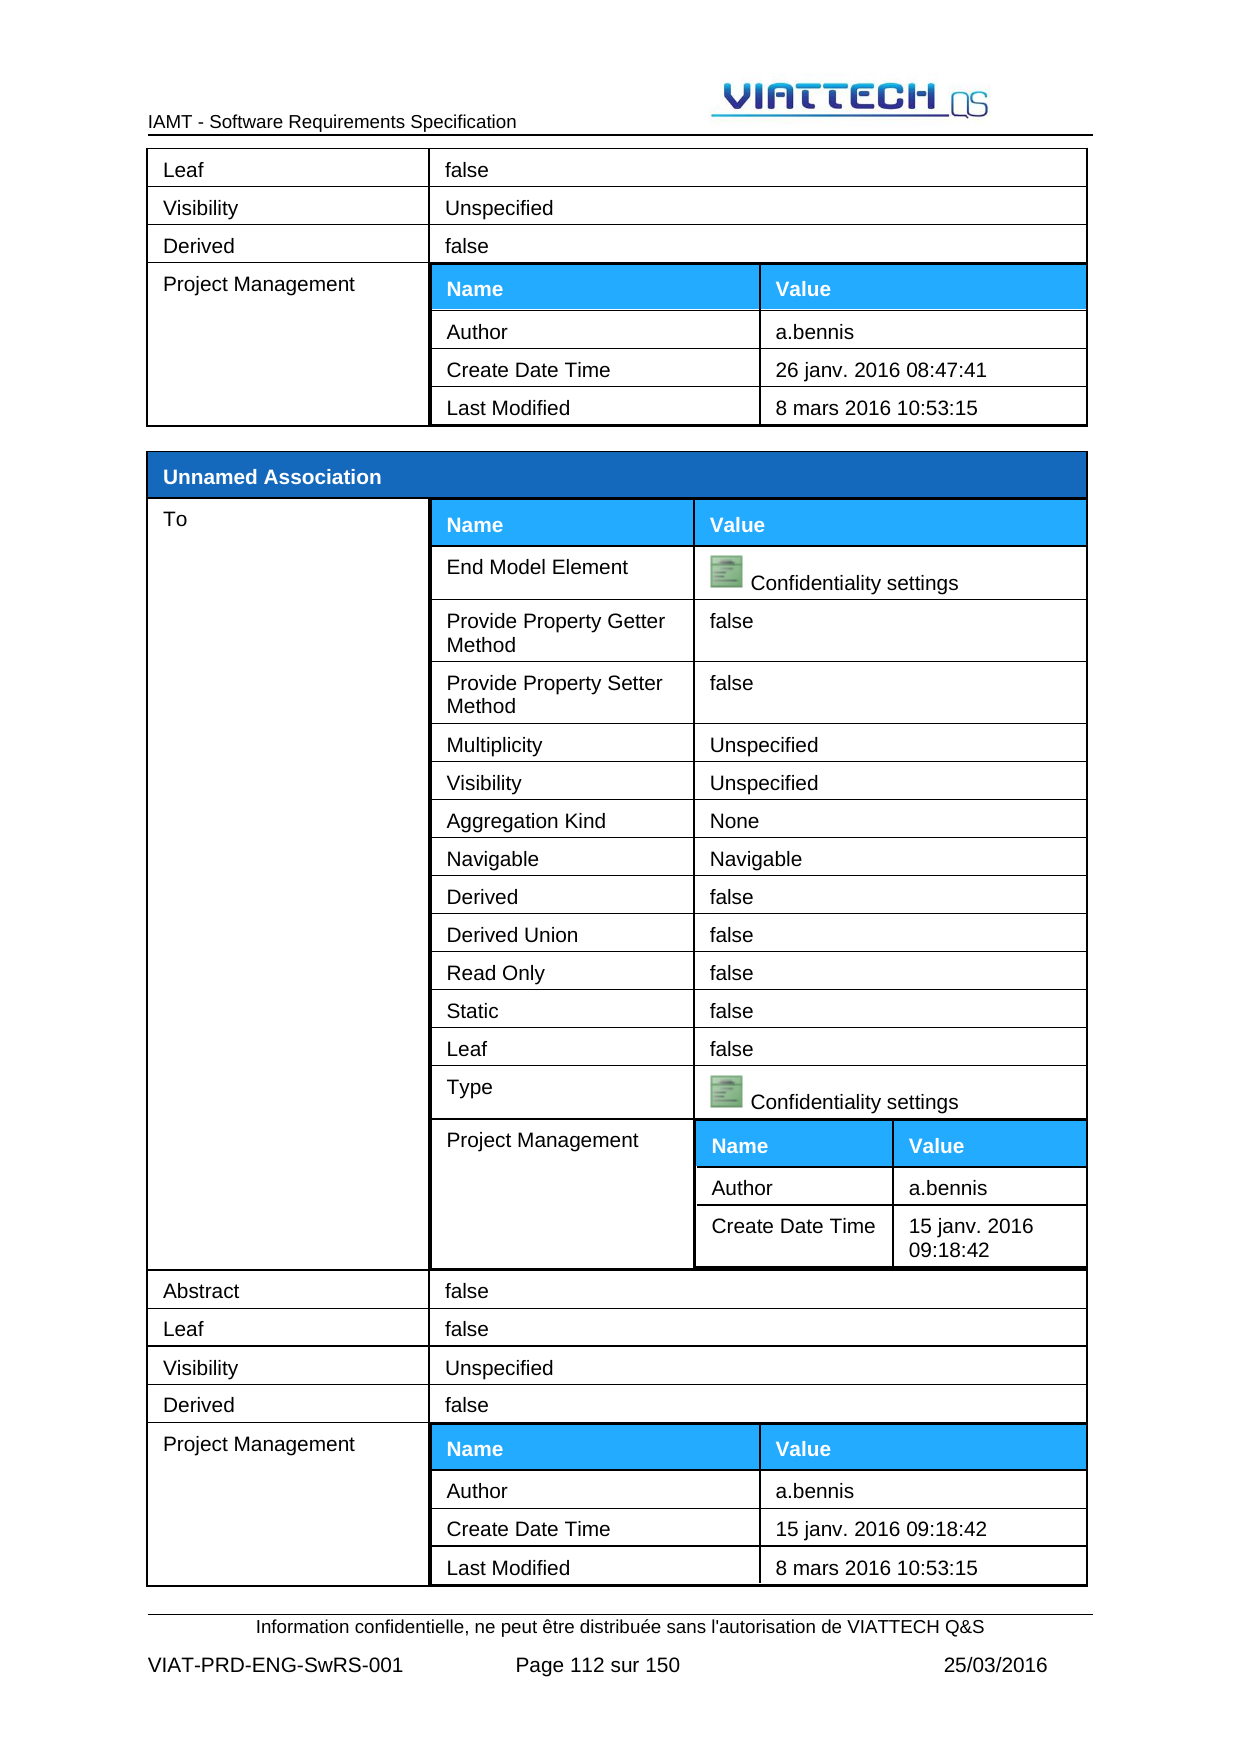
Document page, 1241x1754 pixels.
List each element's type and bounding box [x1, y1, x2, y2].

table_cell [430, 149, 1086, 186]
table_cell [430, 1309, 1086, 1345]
picture [709, 555, 745, 590]
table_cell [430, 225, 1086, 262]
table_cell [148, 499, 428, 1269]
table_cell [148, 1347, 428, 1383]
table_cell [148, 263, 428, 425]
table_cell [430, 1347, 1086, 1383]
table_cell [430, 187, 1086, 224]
picture [709, 1074, 745, 1110]
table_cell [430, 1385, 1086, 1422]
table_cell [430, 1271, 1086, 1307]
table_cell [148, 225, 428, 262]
picture [699, 73, 992, 129]
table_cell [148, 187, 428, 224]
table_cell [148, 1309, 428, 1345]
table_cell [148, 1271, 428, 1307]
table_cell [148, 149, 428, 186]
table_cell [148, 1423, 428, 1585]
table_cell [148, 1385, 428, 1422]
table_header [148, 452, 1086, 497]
